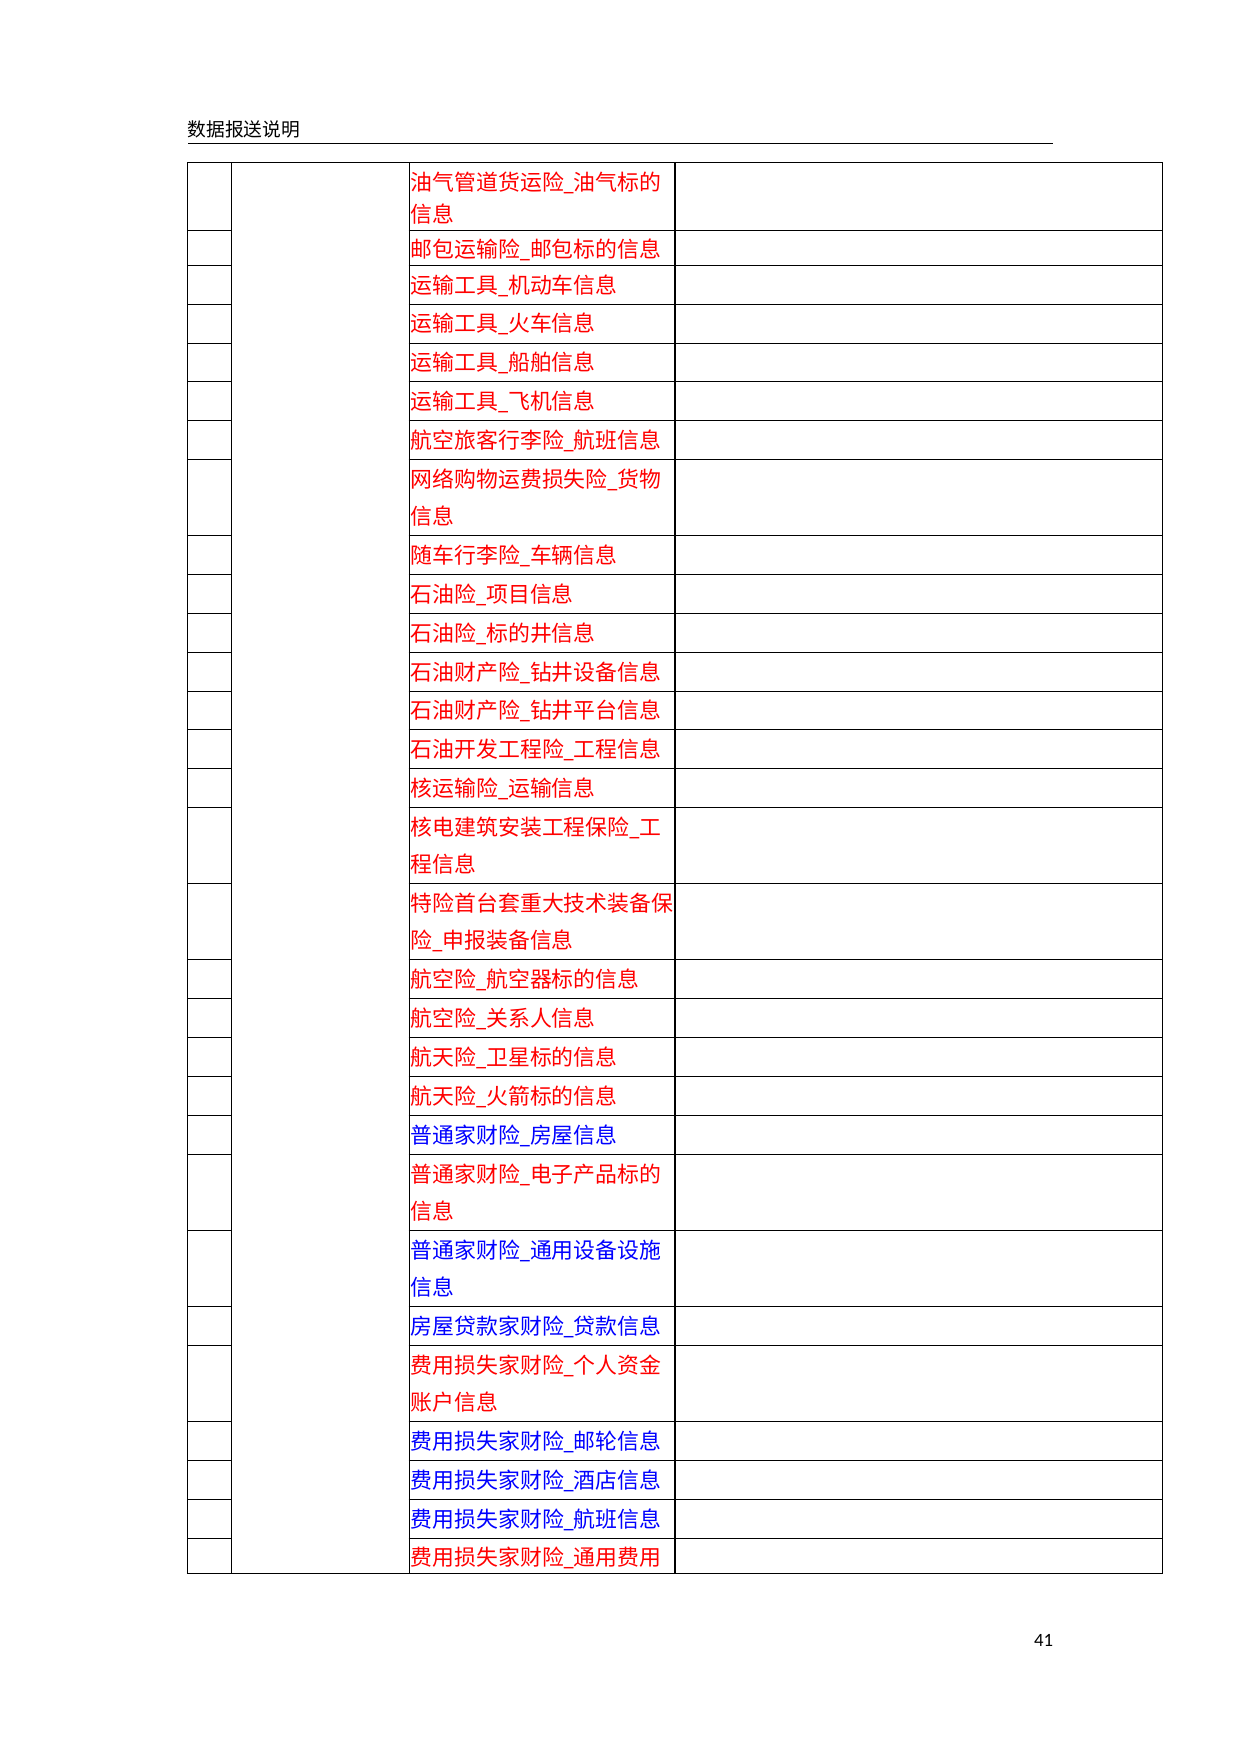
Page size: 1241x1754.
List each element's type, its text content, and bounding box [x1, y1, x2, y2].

table_cell 运输工具_船舶信息 [410, 344, 674, 381]
table_cell [188, 769, 231, 807]
table_cell 石油开发工程险_工程信息 [410, 730, 674, 768]
table_cell [676, 382, 1162, 420]
table_cell [188, 1077, 231, 1115]
table_cell [676, 960, 1162, 998]
table_cell [676, 1422, 1162, 1460]
table_cell [188, 382, 231, 420]
table_cell [188, 692, 231, 729]
table_cell 核电建筑安装工程保险_工程信息 [410, 808, 674, 883]
table_cell 石油财产险_钻井设备信息 [410, 653, 674, 691]
table_cell 运输工具_飞机信息 [410, 382, 674, 420]
table_cell [188, 460, 231, 535]
table_cell [676, 536, 1162, 574]
table_cell [188, 575, 231, 613]
table_cell 普通家财险_房屋信息 [410, 1116, 674, 1154]
table_cell [188, 1539, 231, 1573]
table_cell [676, 1038, 1162, 1076]
table_cell 房屋贷款家财险_贷款信息 [410, 1307, 674, 1345]
table_cell 费用损失家财险_酒店信息 [410, 1461, 674, 1499]
table_cell 邮包运输险_邮包标的信息 [410, 231, 674, 265]
table_cell [188, 163, 231, 229]
table_cell [188, 231, 231, 265]
table_cell 运输工具_机动车信息 [410, 266, 674, 303]
table_cell [188, 266, 231, 303]
table_cell 石油险_标的井信息 [410, 614, 674, 652]
table_cell [676, 808, 1162, 883]
table_cell 运输工具_火车信息 [410, 305, 674, 342]
table_cell [188, 344, 231, 381]
table_cell 核运输险_运输信息 [410, 769, 674, 807]
table_cell 石油财产险_钻井平台信息 [410, 692, 674, 729]
table_cell 随车行李险_车辆信息 [410, 536, 674, 574]
table_cell [676, 730, 1162, 768]
table_cell [188, 1038, 231, 1076]
table_cell [676, 769, 1162, 807]
table_cell 特险首台套重大技术装备保险_申报装备信息 [410, 884, 674, 959]
table_cell [676, 1077, 1162, 1115]
table_cell [188, 1461, 231, 1499]
table_cell [676, 231, 1162, 265]
table_cell 航空险_航空器标的信息 [410, 960, 674, 998]
table_cell 航空旅客行李险_航班信息 [410, 421, 674, 459]
table_cell [676, 575, 1162, 613]
table_cell [676, 999, 1162, 1037]
table_cell 网络购物运费损失险_货物信息 [410, 460, 674, 535]
table_cell [188, 1346, 231, 1421]
table_cell 费用损失家财险_个人资金账户信息 [410, 1346, 674, 1421]
table_cell [188, 305, 231, 342]
table_cell [676, 1116, 1162, 1154]
table_cell [188, 614, 231, 652]
table_cell [188, 536, 231, 574]
table_cell 费用损失家财险_通用费用信息 [410, 1539, 674, 1573]
table_cell 航空险_关系人信息 [410, 999, 674, 1037]
table_cell [676, 1307, 1162, 1345]
table_cell [188, 1231, 231, 1306]
table_cell [676, 460, 1162, 535]
table_cell [188, 1500, 231, 1537]
table_cell 航天险_卫星标的信息 [410, 1038, 674, 1076]
table_cell [676, 1231, 1162, 1306]
table_cell [188, 653, 231, 691]
table_cell [188, 1155, 231, 1230]
table_cell [188, 808, 231, 883]
table_cell [188, 421, 231, 459]
table_cell [188, 1116, 231, 1154]
table_cell [676, 305, 1162, 342]
table_cell [676, 1346, 1162, 1421]
table_cell 费用损失家财险_航班信息 [410, 1500, 674, 1537]
table_cell [676, 884, 1162, 959]
table_cell 普通家财险_通用设备设施信息 [410, 1231, 674, 1306]
table_cell [676, 266, 1162, 303]
table_cell [188, 1307, 231, 1345]
table_cell [676, 692, 1162, 729]
table_cell [188, 884, 231, 959]
table_cell 普通家财险_电子产品标的信息 [410, 1155, 674, 1230]
table_cell [676, 163, 1162, 229]
table_cell [676, 1500, 1162, 1537]
table_cell [676, 614, 1162, 652]
table_cell [676, 421, 1162, 459]
table_cell [188, 730, 231, 768]
table_cell [676, 653, 1162, 691]
table_cell [676, 1461, 1162, 1499]
table_cell [676, 1155, 1162, 1230]
table_cell [188, 999, 231, 1037]
table_cell [188, 1422, 231, 1460]
table_cell 航天险_火箭标的信息 [410, 1077, 674, 1115]
table_cell [188, 960, 231, 998]
table_cell 费用损失家财险_邮轮信息 [410, 1422, 674, 1460]
table_cell 油气管道货运险_油气标的信息 [410, 163, 674, 229]
table_cell 石油险_项目信息 [410, 575, 674, 613]
table_cell [676, 1539, 1162, 1573]
table_cell [676, 344, 1162, 381]
